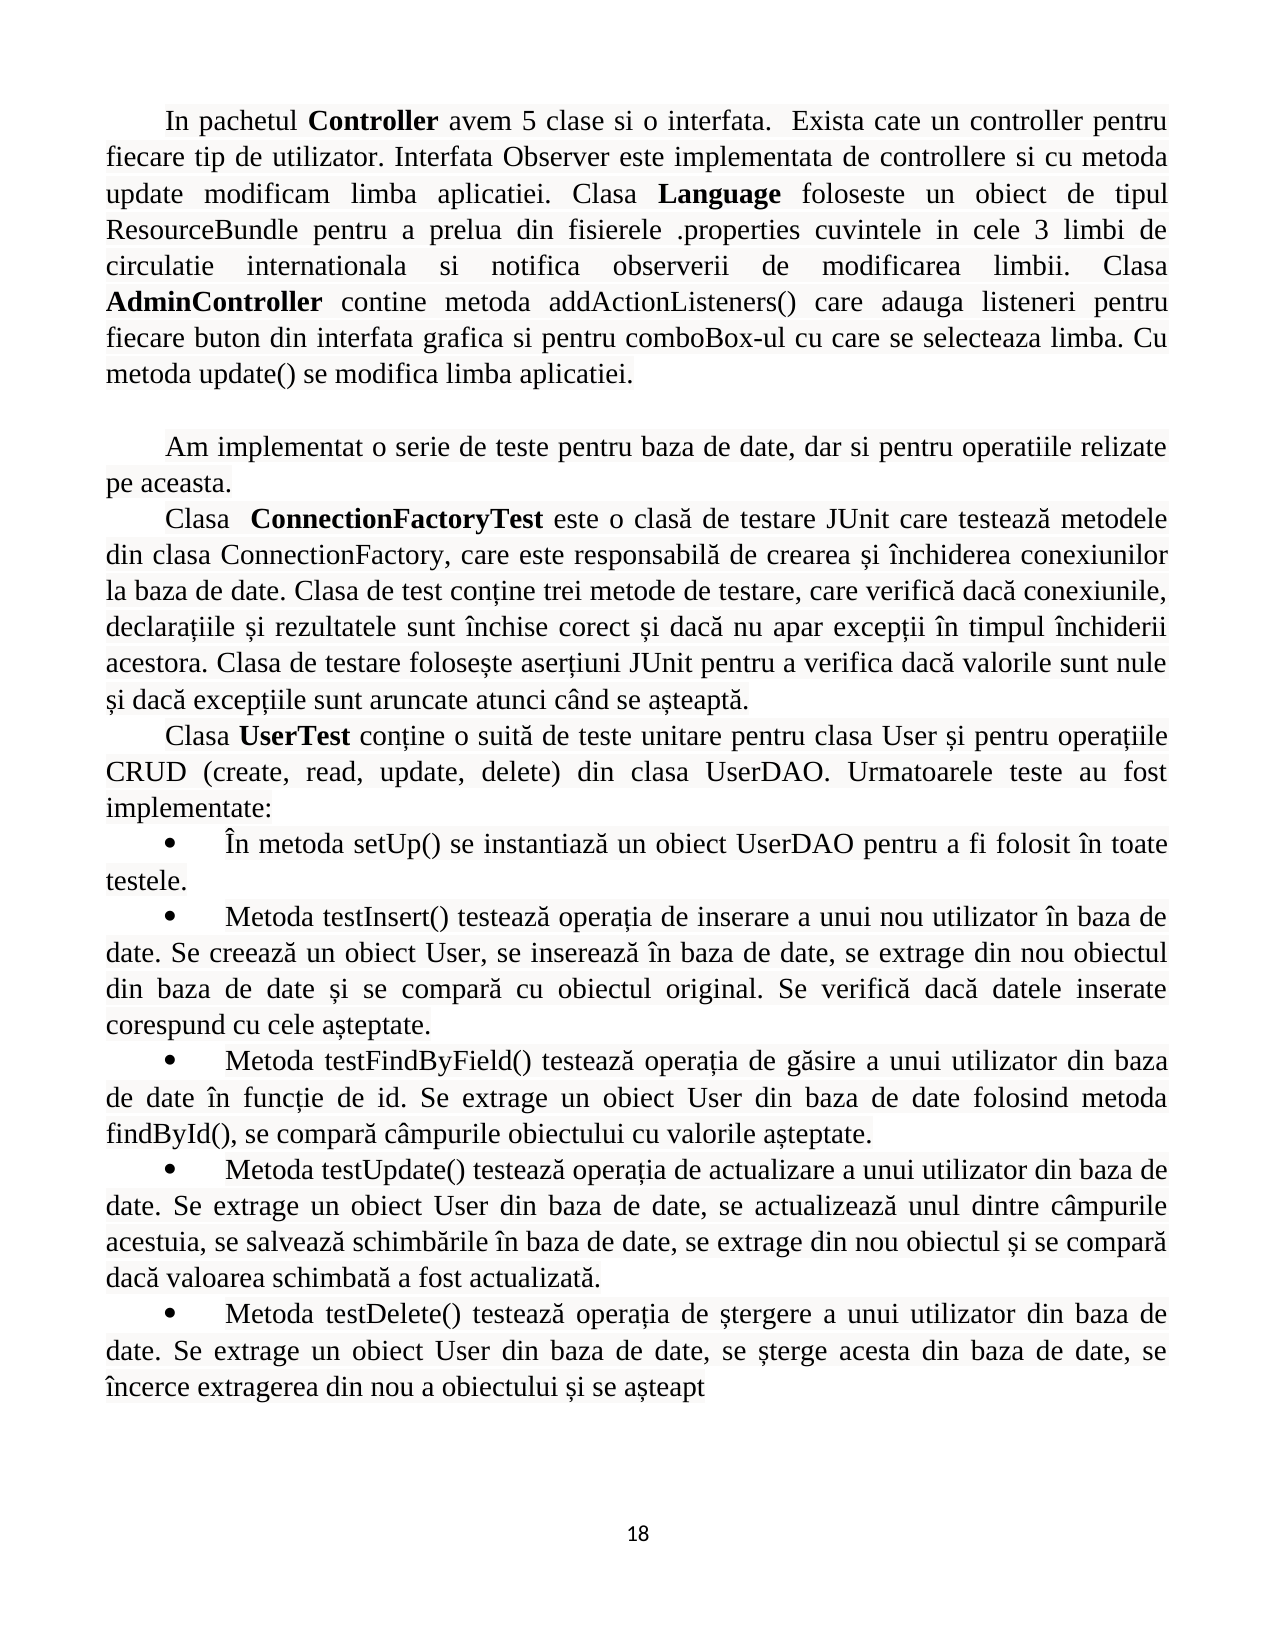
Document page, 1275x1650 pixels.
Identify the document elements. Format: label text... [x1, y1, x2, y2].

list Metoda testFindByField() testează operația de găsire a unui utilizator din baza de date în funcție de id. Se extrage un obiect User din baza de date folosind metoda findById(), se compară câmpurile obiectului cu valorile așteptate. [106, 1113, 1169, 1149]
list În metoda setUp() se instantiază un obiect UserDAO pentru a fi folosit în toate testele. [106, 826, 1169, 896]
text Clasa UserTest conține o suită de teste unitare pentru clasa User și pentru operațiile CRUD (create, read, update, delete) din clasa UserDAO. Urmatoarele teste au fost implementate: [106, 718, 1169, 754]
list Metoda testDelete() testează operația de ștergere a unui utilizator din baza de date. Se extrage un obiect User din baza de date, se șterge acesta din baza de date, se încerce extragerea din nou a obiectului și se așteapt [106, 1297, 1169, 1333]
text Clasa ConnectionFactoryTest este o clasă de testare JUnit care testează metodele din clasa ConnectionFactory, care este responsabilă de crearea și închiderea conexiunilor la baza de date. Clasa de test conține trei metode de testare, care verifică dacă conexiunile, declarațiile și rezultatele sunt închise corect și dacă nu apar excepții în timpul închiderii acestora. Clasa de testare folosește aserțiuni JUnit pentru a verifica dacă valorile sunt nule și dacă excepțiile sunt aruncate atunci când se așteaptă. [106, 501, 1169, 537]
list Metoda testDelete() testează operația de ștergere a unui utilizator din baza de date. Se extrage un obiect User din baza de date, se șterge acesta din baza de date, se încerce extragerea din nou a obiectului și se așteapt [106, 1366, 1169, 1403]
text In pachetul Controller avem 5 clase si o interfata. Exista cate un controller pentru fiecare tip de utilizator. Interfata Observer este implementata de controllere si cu metoda update modificam limba aplicatiei. Clasa Language foloseste un obiect de tipul ResourceBundle pentru a prelua din fisierele .properties cuvintele in cele 3 limbi de circulatie internationala si notifica observerii de modificarea limbii. Clasa AdminController contine metoda addActionListeners() care adauga listeneri pentru fiecare buton din interfata grafica si pentru comboBox-ul cu care se selecteaza limba. Cu metoda update() se modifica limba aplicatiei. [106, 354, 1169, 390]
text Clasa UserTest conține o suită de teste unitare pentru clasa User și pentru operațiile CRUD (create, read, update, delete) din clasa UserDAO. Urmatoarele teste au fost implementate: [106, 788, 1169, 824]
list Metoda testUpdate() testează operația de actualizare a unui utilizator din baza de date. Se extrage un obiect User din baza de date, se actualizează unul dintre câmpurile acestuia, se salvează schimbările în baza de date, se extrage din nou obiectul și se compară dacă valoarea schimbată a fost actualizată. [106, 1152, 1169, 1188]
text Clasa ConnectionFactoryTest este o clasă de testare JUnit care testează metodele din clasa ConnectionFactory, care este responsabilă de crearea și închiderea conexiunilor la baza de date. Clasa de test conține trei metode de testare, care verifică dacă conexiunile, declarațiile și rezultatele sunt închise corect și dacă nu apar excepții în timpul închiderii acestora. Clasa de testare folosește aserțiuni JUnit pentru a verifica dacă valorile sunt nule și dacă excepțiile sunt aruncate atunci când se așteaptă. [106, 679, 1169, 715]
list Metoda testInsert() testează operația de inserare a unui nou utilizator în baza de date. Se creează un obiect User, se inserează în baza de date, se extrage din nou obiectul din baza de date și se compară cu obiectul original. Se verifică dacă datele inserate corespund cu cele așteptate. [106, 899, 1169, 935]
list Metoda testFindByField() testează operația de găsire a unui utilizator din baza de date în funcție de id. Se extrage un obiect User din baza de date folosind metoda findById(), se compară câmpurile obiectului cu valorile așteptate. [106, 1043, 1169, 1080]
text Am implementat o serie de teste pentru baza de date, dar si pentru operatiile relizate pe aceasta. [106, 429, 1169, 498]
list Metoda testUpdate() testează operația de actualizare a unui utilizator din baza de date. Se extrage un obiect User din baza de date, se actualizează unul dintre câmpurile acestuia, se salvează schimbările în baza de date, se extrage din nou obiectul și se compară dacă valoarea schimbată a fost actualizată. [106, 1258, 1169, 1294]
list Metoda testInsert() testează operația de inserare a unui nou utilizator în baza de date. Se creează un obiect User, se inserează în baza de date, se extrage din nou obiectul din baza de date și se compară cu obiectul original. Se verifică dacă datele inserate corespund cu cele așteptate. [106, 1005, 1169, 1041]
text In pachetul Controller avem 5 clase si o interfata. Exista cate un controller pentru fiecare tip de utilizator. Interfata Observer este implementata de controllere si cu metoda update modificam limba aplicatiei. Clasa Language foloseste un obiect de tipul ResourceBundle pentru a prelua din fisierele .properties cuvintele in cele 3 limbi de circulatie internationala si notifica observerii de modificarea limbii. Clasa AdminController contine metoda addActionListeners() care adauga listeneri pentru fiecare buton din interfata grafica si pentru comboBox-ul cu care se selecteaza limba. Cu metoda update() se modifica limba aplicatiei. [106, 103, 1169, 140]
